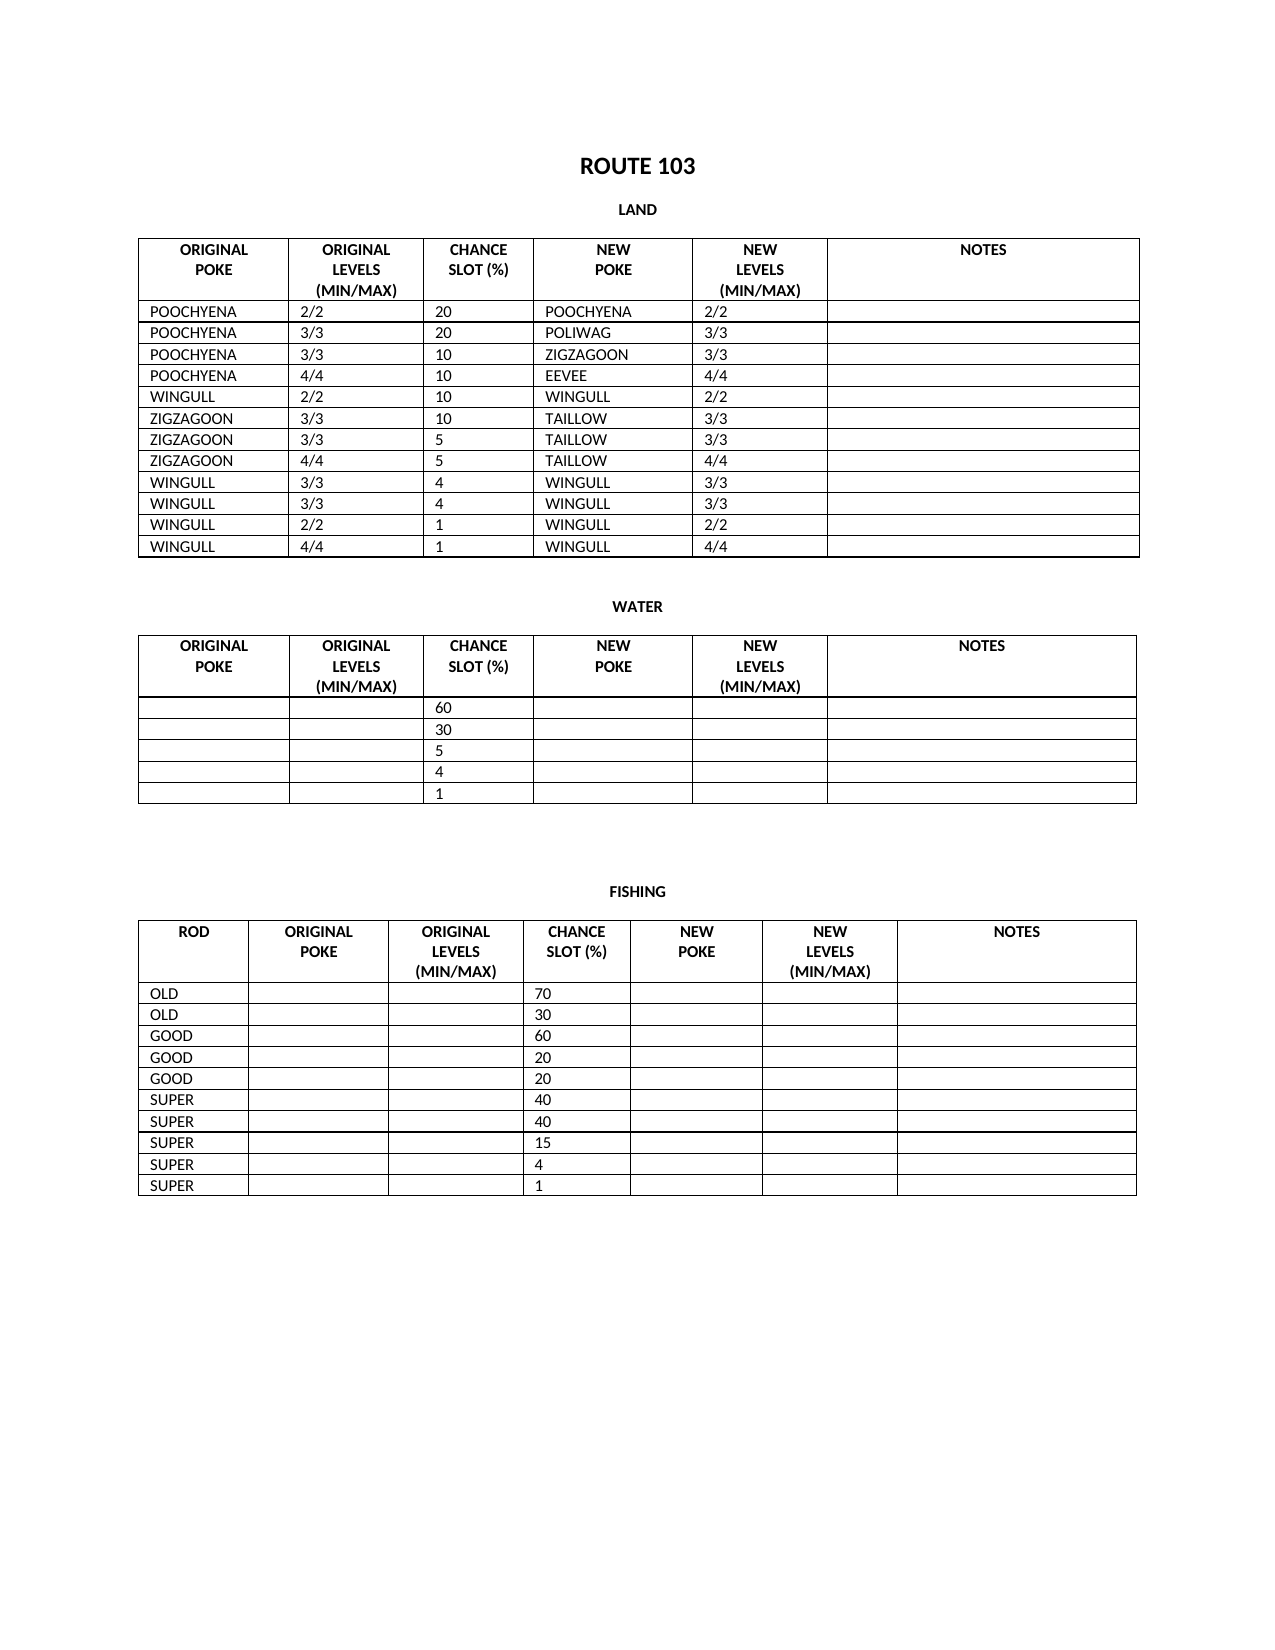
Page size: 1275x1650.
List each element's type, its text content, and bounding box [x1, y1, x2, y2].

table_header NEW POKE [534, 239, 692, 300]
table_header NEW LEVELS (MIN/MAX) [693, 239, 827, 300]
table_cell [389, 1154, 523, 1174]
table_cell [631, 1154, 762, 1174]
table_cell OLD [139, 983, 248, 1003]
table_cell GOOD [139, 1047, 248, 1067]
table_cell [763, 1047, 897, 1067]
table_cell [898, 1047, 1136, 1067]
table_cell [249, 1111, 388, 1131]
table_header ORIGINAL POKE [139, 239, 288, 300]
table_cell [898, 1154, 1136, 1174]
table_header ORIGINAL LEVELS (MIN/MAX) [290, 636, 423, 696]
table_cell 4/4 [693, 536, 827, 556]
table_cell ZIGZAGOON [139, 429, 288, 449]
table_cell [389, 1068, 523, 1089]
table_cell [290, 698, 423, 718]
table_cell [631, 1175, 762, 1195]
table_cell [763, 1111, 897, 1131]
table_cell ZIGZAGOON [534, 344, 692, 364]
table_cell [534, 740, 692, 761]
table_cell 2/2 [289, 387, 423, 407]
table_cell [290, 762, 423, 782]
table_cell [693, 698, 827, 718]
table_cell [631, 1133, 762, 1153]
table_cell [828, 515, 1139, 535]
table_cell 3/3 [693, 472, 827, 492]
table_cell 4 [424, 762, 533, 782]
table_cell [828, 429, 1139, 449]
table_cell [898, 1133, 1136, 1153]
table_header NOTES [828, 239, 1139, 300]
table_cell [763, 983, 897, 1003]
table_cell SUPER [139, 1111, 248, 1131]
table_cell 30 [424, 719, 533, 739]
table_cell EEVEE [534, 365, 692, 386]
table_header NEW POKE [631, 921, 762, 982]
table_cell [389, 1004, 523, 1024]
table_cell [898, 1175, 1136, 1195]
table_cell [534, 783, 692, 803]
table_cell WINGULL [534, 536, 692, 556]
table_cell [249, 1068, 388, 1089]
table_cell POLIWAG [534, 323, 692, 343]
table_cell [631, 1047, 762, 1067]
table_cell [534, 762, 692, 782]
table_cell 4/4 [289, 536, 423, 556]
table_cell WINGULL [139, 472, 288, 492]
table_cell 3/3 [693, 408, 827, 428]
table_cell [898, 1026, 1136, 1046]
table_cell 4/4 [693, 451, 827, 471]
table_cell SUPER [139, 1175, 248, 1195]
table_cell [249, 1090, 388, 1110]
text WATER [150, 596, 1125, 616]
table_header ORIGINAL LEVELS (MIN/MAX) [389, 921, 523, 982]
text FISHING [150, 881, 1125, 902]
table_cell POOCHYENA [139, 365, 288, 386]
table_header NEW LEVELS (MIN/MAX) [693, 636, 827, 696]
table_header NEW POKE [534, 636, 692, 696]
table_cell 60 [524, 1026, 630, 1046]
table_cell [763, 1133, 897, 1153]
table_cell [631, 1026, 762, 1046]
table_cell 4/4 [289, 365, 423, 386]
table_cell 20 [424, 323, 533, 343]
table_cell [631, 1090, 762, 1110]
table_cell [139, 783, 289, 803]
table_cell 3/3 [289, 472, 423, 492]
table_cell [631, 1004, 762, 1024]
table_cell [828, 762, 1136, 782]
table_cell [828, 365, 1139, 386]
table_cell [249, 1154, 388, 1174]
table_cell SUPER [139, 1133, 248, 1153]
table_cell 1 [524, 1175, 630, 1195]
table_cell [828, 408, 1139, 428]
table_cell 5 [424, 740, 533, 761]
table_cell [389, 1111, 523, 1131]
table_cell [249, 983, 388, 1003]
table_header ROD [139, 921, 248, 982]
table_cell 3/3 [289, 408, 423, 428]
table_cell 40 [524, 1111, 630, 1131]
table_cell 3/3 [693, 493, 827, 514]
text LAND [150, 199, 1125, 220]
table_cell POOCHYENA [139, 301, 288, 321]
table_cell 10 [424, 408, 533, 428]
table_cell SUPER [139, 1154, 248, 1174]
table_cell 4/4 [289, 451, 423, 471]
table_cell [631, 1068, 762, 1089]
table_cell GOOD [139, 1068, 248, 1089]
table_cell 3/3 [693, 344, 827, 364]
table_cell [249, 1047, 388, 1067]
table_cell [693, 740, 827, 761]
table_cell 1 [424, 515, 533, 535]
table_cell [389, 1090, 523, 1110]
table_cell [898, 1004, 1136, 1024]
table_cell 4 [524, 1154, 630, 1174]
table_cell WINGULL [139, 536, 288, 556]
table_header CHANCE SLOT (%) [424, 239, 533, 300]
table_cell 3/3 [289, 493, 423, 514]
table_cell [139, 762, 289, 782]
table_cell [534, 698, 692, 718]
table_cell [828, 344, 1139, 364]
table_cell 20 [524, 1068, 630, 1089]
table_cell 70 [524, 983, 630, 1003]
table_cell 10 [424, 344, 533, 364]
table_header ORIGINAL LEVELS (MIN/MAX) [289, 239, 423, 300]
table_cell OLD [139, 1004, 248, 1024]
table_cell [290, 740, 423, 761]
table_cell POOCHYENA [139, 323, 288, 343]
table_cell [139, 698, 289, 718]
table_cell 4 [424, 472, 533, 492]
table_cell [249, 1004, 388, 1024]
table_cell [249, 1026, 388, 1046]
table_header ORIGINAL POKE [249, 921, 388, 982]
table_cell [290, 783, 423, 803]
table_cell [389, 1047, 523, 1067]
table_cell [389, 983, 523, 1003]
table_cell ZIGZAGOON [139, 451, 288, 471]
table_cell POOCHYENA [534, 301, 692, 321]
table_cell 10 [424, 365, 533, 386]
table_cell [828, 493, 1139, 514]
table_header NOTES [898, 921, 1136, 982]
table_cell [828, 301, 1139, 321]
table_cell 3/3 [693, 323, 827, 343]
table_cell 3/3 [693, 429, 827, 449]
table_cell [898, 1111, 1136, 1131]
table_cell 3/3 [289, 429, 423, 449]
table_cell [139, 719, 289, 739]
table_cell [828, 387, 1139, 407]
table_cell [828, 783, 1136, 803]
table_cell [249, 1175, 388, 1195]
table_cell [828, 451, 1139, 471]
table_cell [631, 983, 762, 1003]
table_cell 2/2 [693, 387, 827, 407]
table_cell [828, 536, 1139, 556]
table_cell [763, 1026, 897, 1046]
table_header NOTES [828, 636, 1136, 696]
table_cell TAILLOW [534, 429, 692, 449]
table_cell [763, 1175, 897, 1195]
table_cell [693, 719, 827, 739]
table_cell [693, 762, 827, 782]
table_cell WINGULL [139, 387, 288, 407]
table_header CHANCE SLOT (%) [424, 636, 533, 696]
table_cell 3/3 [289, 344, 423, 364]
table_cell GOOD [139, 1026, 248, 1046]
table_cell [631, 1111, 762, 1131]
table_header ORIGINAL POKE [139, 636, 289, 696]
table_cell POOCHYENA [139, 344, 288, 364]
table_cell [898, 983, 1136, 1003]
table_cell [898, 1090, 1136, 1110]
table_cell [763, 1068, 897, 1089]
table_cell [139, 740, 289, 761]
table_cell 30 [524, 1004, 630, 1024]
table_cell [898, 1068, 1136, 1089]
table_cell TAILLOW [534, 451, 692, 471]
table_cell WINGULL [534, 387, 692, 407]
table_cell ZIGZAGOON [139, 408, 288, 428]
table_cell WINGULL [534, 515, 692, 535]
table_cell [389, 1175, 523, 1195]
table_cell [828, 719, 1136, 739]
table_header CHANCE SLOT (%) [524, 921, 630, 982]
table_cell 1 [424, 783, 533, 803]
table_cell 1 [424, 536, 533, 556]
table_cell 2/2 [289, 515, 423, 535]
table_cell [828, 698, 1136, 718]
table_cell 40 [524, 1090, 630, 1110]
table_header NEW LEVELS (MIN/MAX) [763, 921, 897, 982]
table_cell WINGULL [534, 472, 692, 492]
table_cell [249, 1133, 388, 1153]
table_cell 15 [524, 1133, 630, 1153]
table_cell 4/4 [693, 365, 827, 386]
table_cell [693, 783, 827, 803]
table_cell 10 [424, 387, 533, 407]
table_cell [828, 472, 1139, 492]
table_cell [389, 1026, 523, 1046]
table_cell 2/2 [289, 301, 423, 321]
table_cell TAILLOW [534, 408, 692, 428]
table_cell 3/3 [289, 323, 423, 343]
table_cell 2/2 [693, 301, 827, 321]
text ROUTE 103 [150, 150, 1125, 181]
table_cell 20 [424, 301, 533, 321]
table_cell [763, 1154, 897, 1174]
table_cell 5 [424, 429, 533, 449]
table_cell [389, 1133, 523, 1153]
table_cell WINGULL [139, 493, 288, 514]
table_cell 60 [424, 698, 533, 718]
table_cell 2/2 [693, 515, 827, 535]
table_cell [828, 740, 1136, 761]
table_cell [534, 719, 692, 739]
table_cell SUPER [139, 1090, 248, 1110]
table_cell WINGULL [139, 515, 288, 535]
table_cell [828, 323, 1139, 343]
table_cell [763, 1004, 897, 1024]
table_cell [763, 1090, 897, 1110]
table_cell 5 [424, 451, 533, 471]
table_cell 20 [524, 1047, 630, 1067]
table_cell 4 [424, 493, 533, 514]
table_cell WINGULL [534, 493, 692, 514]
table_cell [290, 719, 423, 739]
